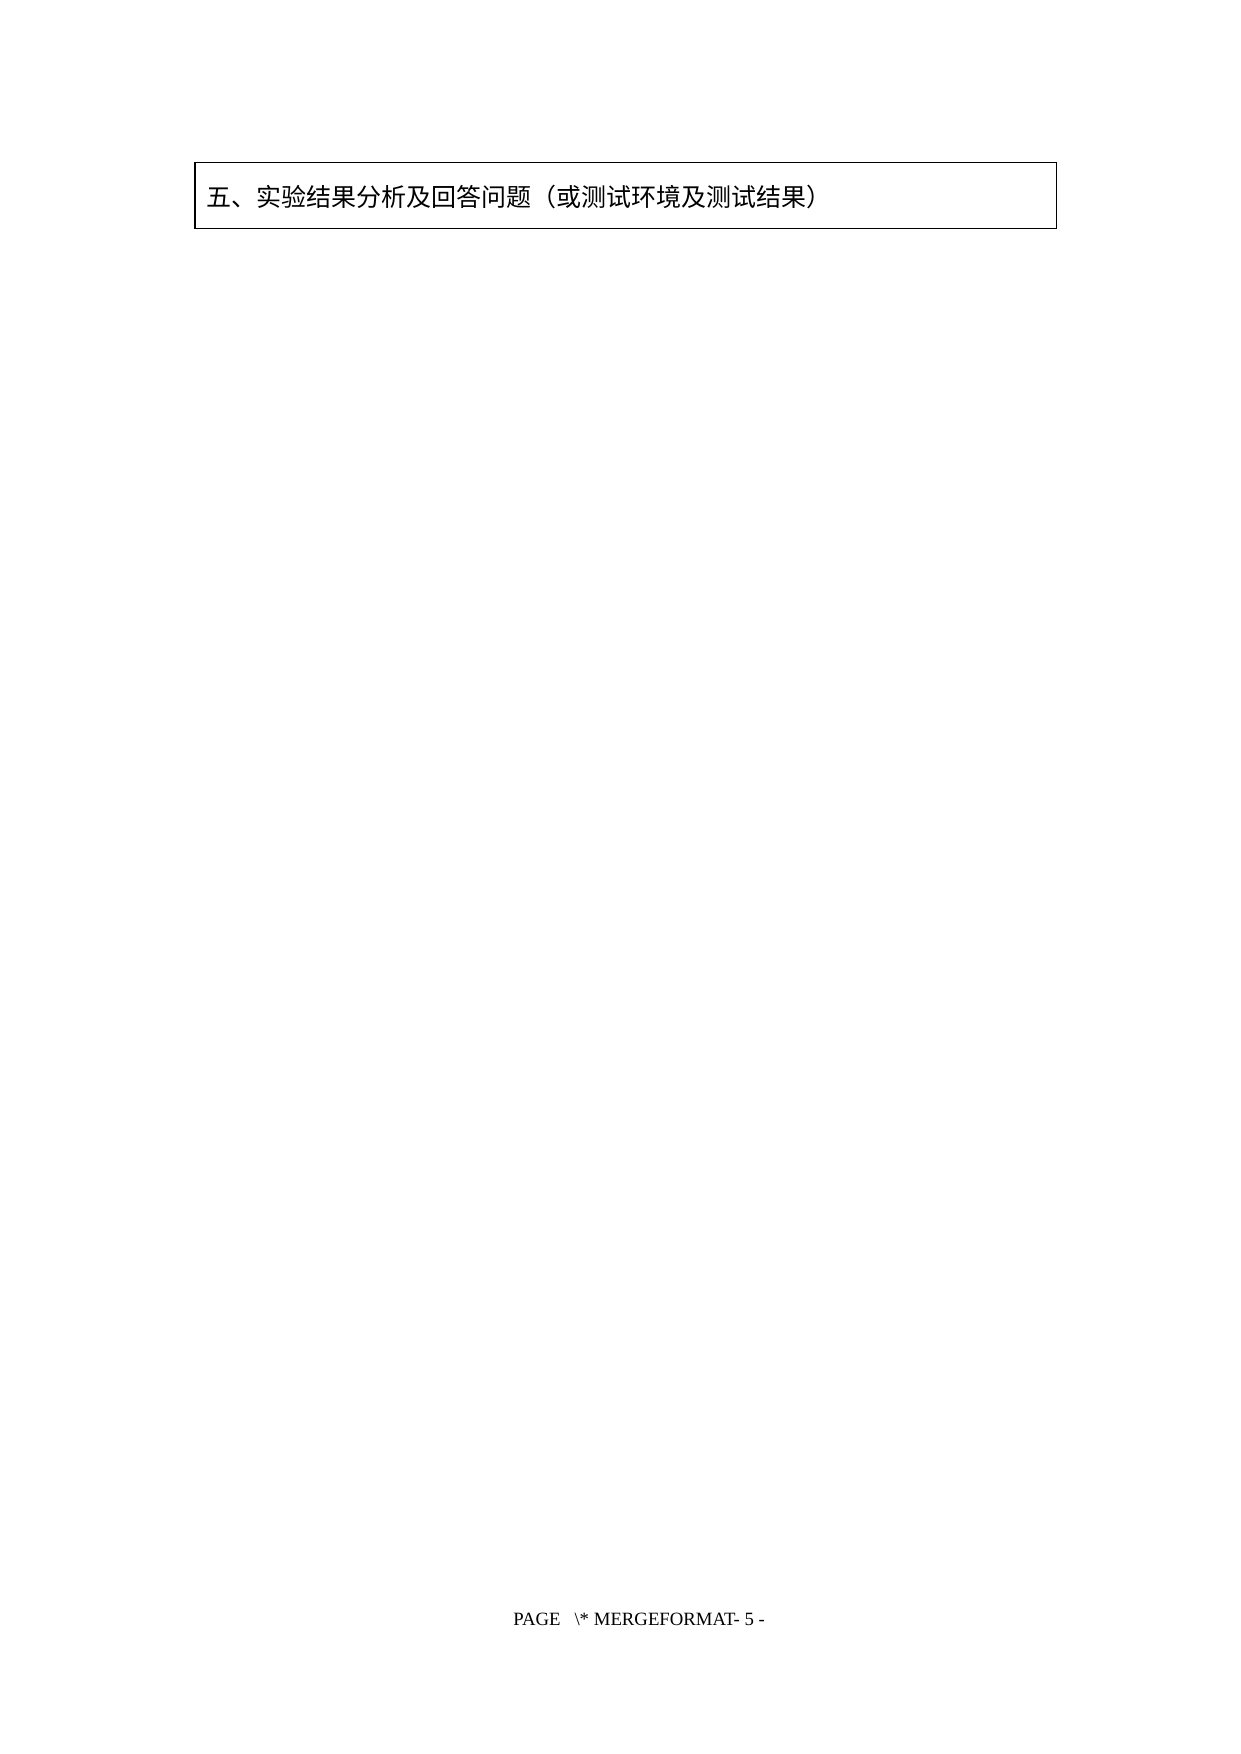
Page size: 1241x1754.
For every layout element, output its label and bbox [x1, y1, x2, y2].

table_cell [196, 163, 1056, 228]
